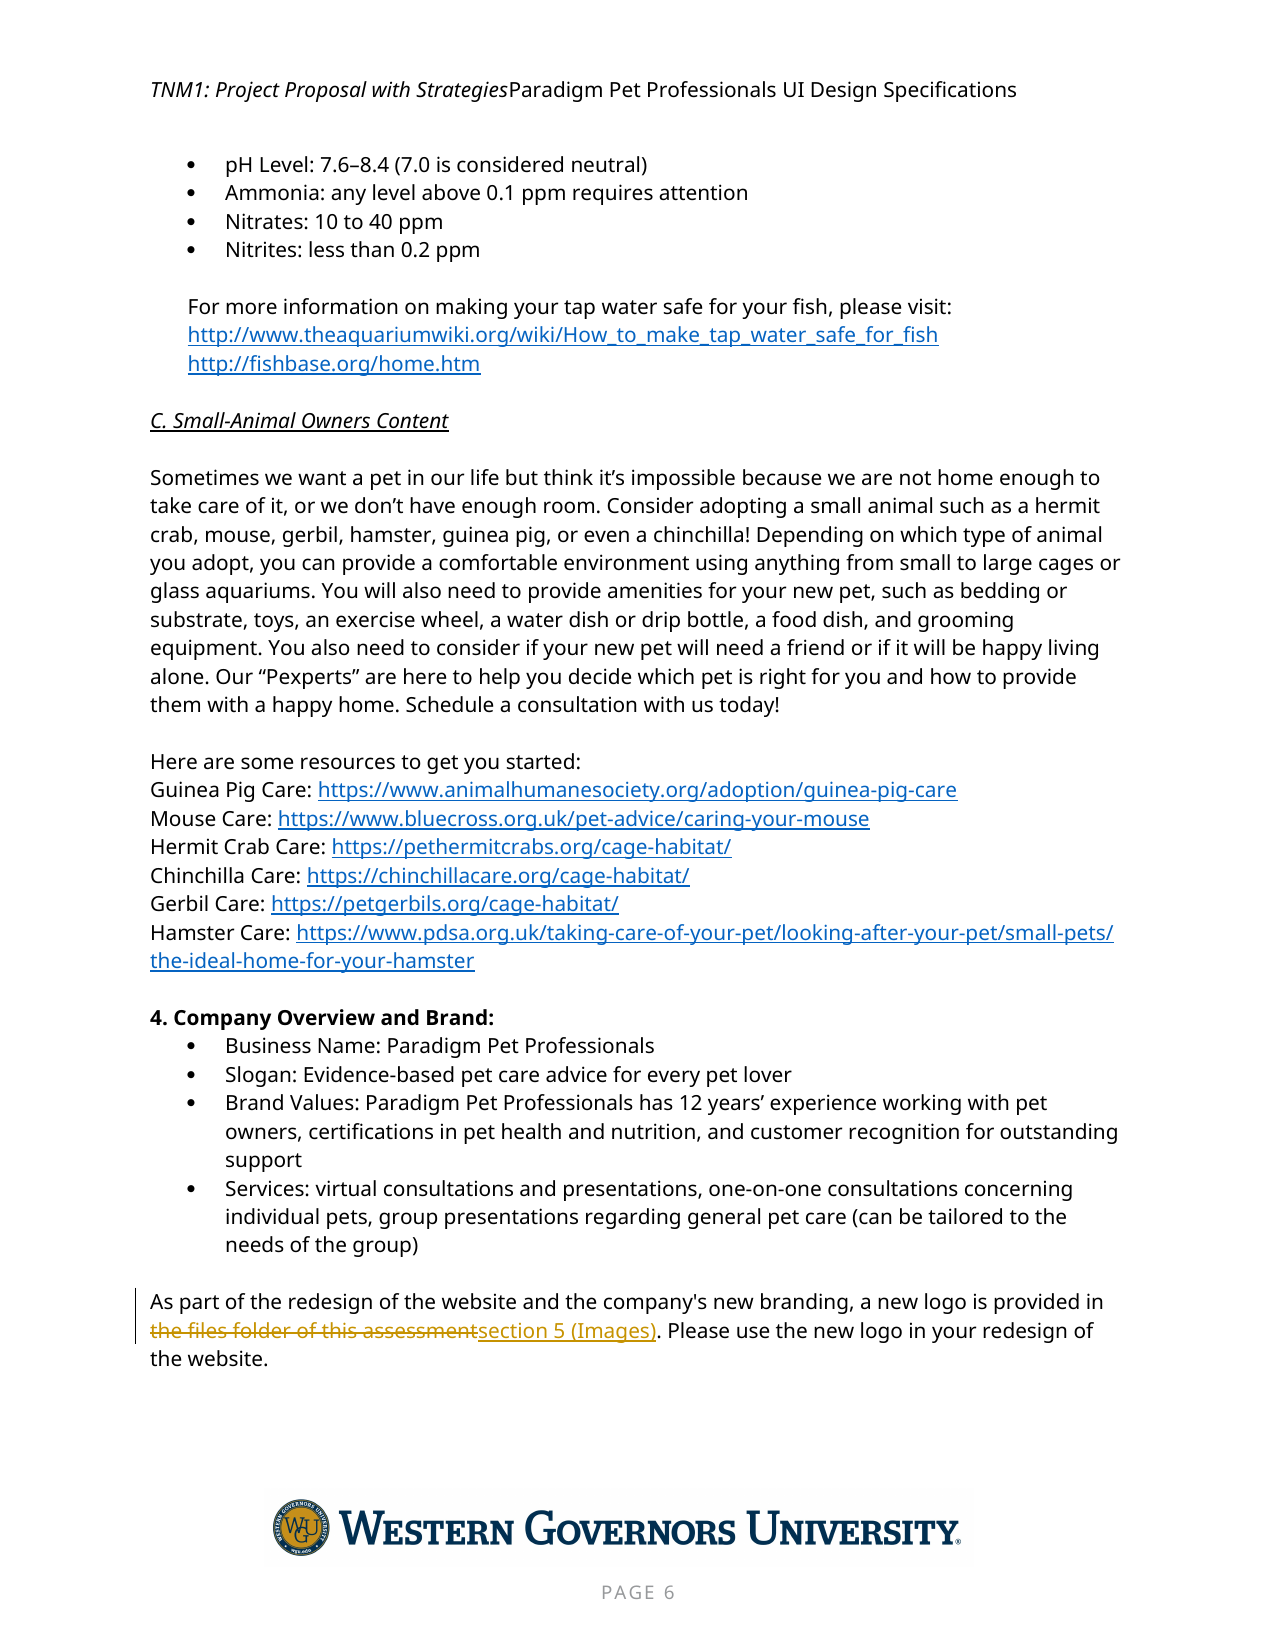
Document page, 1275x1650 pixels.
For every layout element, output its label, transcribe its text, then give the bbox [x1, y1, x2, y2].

text Gerbil Care: https://petgerbils.org/cage-habitat/ [150, 889, 1125, 918]
list pH Level: 7.6–8.4 (7.0 is considered neutral) [187, 150, 1125, 178]
list Brand Values: Paradigm Pet Professionals has 12 years’ experience working with pet owners, certifications in pet health and nutrition, and customer recognition for outstanding support [187, 1088, 1125, 1174]
text For more information on making your tap water safe for your fish, please visit: [187, 292, 1125, 321]
text As part of the redesign of the website and the company's new branding, a new logo is provided in . Please use the new logo in your redesign of the website. [150, 1287, 1125, 1373]
text 4. Company Overview and Brand: [150, 1003, 1125, 1032]
text Hamster Care: https://www.pdsa.org.uk/taking-care-of-your-pet/looking-after-your-pet/small-pets/the-ideal-home-for-your-hamster [150, 918, 1125, 975]
text http://fishbase.org/home.htm [187, 349, 1125, 377]
text Sometimes we want a pet in our life but think it’s impossible because we are not home enough to take care of it, or we don’t have enough room. Consider adopting a small animal such as a hermit crab, mouse, gerbil, hamster, guinea pig, or even a chinchilla! Depending on which type of animal you adopt, you can provide a comfortable environment using anything from small to large cages or glass aquariums. You will also need to provide amenities for your new pet, such as bedding or substrate, toys, an exercise wheel, a water dish or drip bottle, a food dish, and grooming equipment. You also need to consider if your new pet will need a friend or if it will be happy living alone. Our “Pexperts” are here to help you decide which pet is right for you and how to provide them with a happy home. Schedule a consultation with us today! [150, 463, 1125, 719]
list Slogan: Evidence-based pet care advice for every pet lover [187, 1060, 1125, 1088]
text Mouse Care: https://www.bluecross.org.uk/pet-advice/caring-your-mouse [150, 804, 1125, 832]
text http://www.theaquariumwiki.org/wiki/How_to_make_tap_water_safe_for_fish [187, 321, 1125, 349]
text Hermit Crab Care: https://pethermitcrabs.org/cage-habitat/ [150, 832, 1125, 861]
list Ammonia: any level above 0.1 ppm requires attention [187, 178, 1125, 207]
text Here are some resources to get you started: [150, 747, 1125, 776]
list Nitrites: less than 0.2 ppm [187, 235, 1125, 264]
list Business Name: Paradigm Pet Professionals [187, 1032, 1125, 1060]
text Chinchilla Care: https://chinchillacare.org/cage-habitat/ [150, 861, 1125, 889]
picture [263, 1488, 974, 1567]
list Nitrates: 10 to 40 ppm [187, 207, 1125, 235]
list Services: virtual consultations and presentations, one-on-one consultations concerning individual pets, group presentations regarding general pet care (can be tailored to the needs of the group) [187, 1174, 1125, 1259]
text C. Small-Animal Owners Content [150, 406, 1125, 434]
text Guinea Pig Care: https://www.animalhumanesociety.org/adoption/guinea-pig-care [150, 776, 1125, 804]
